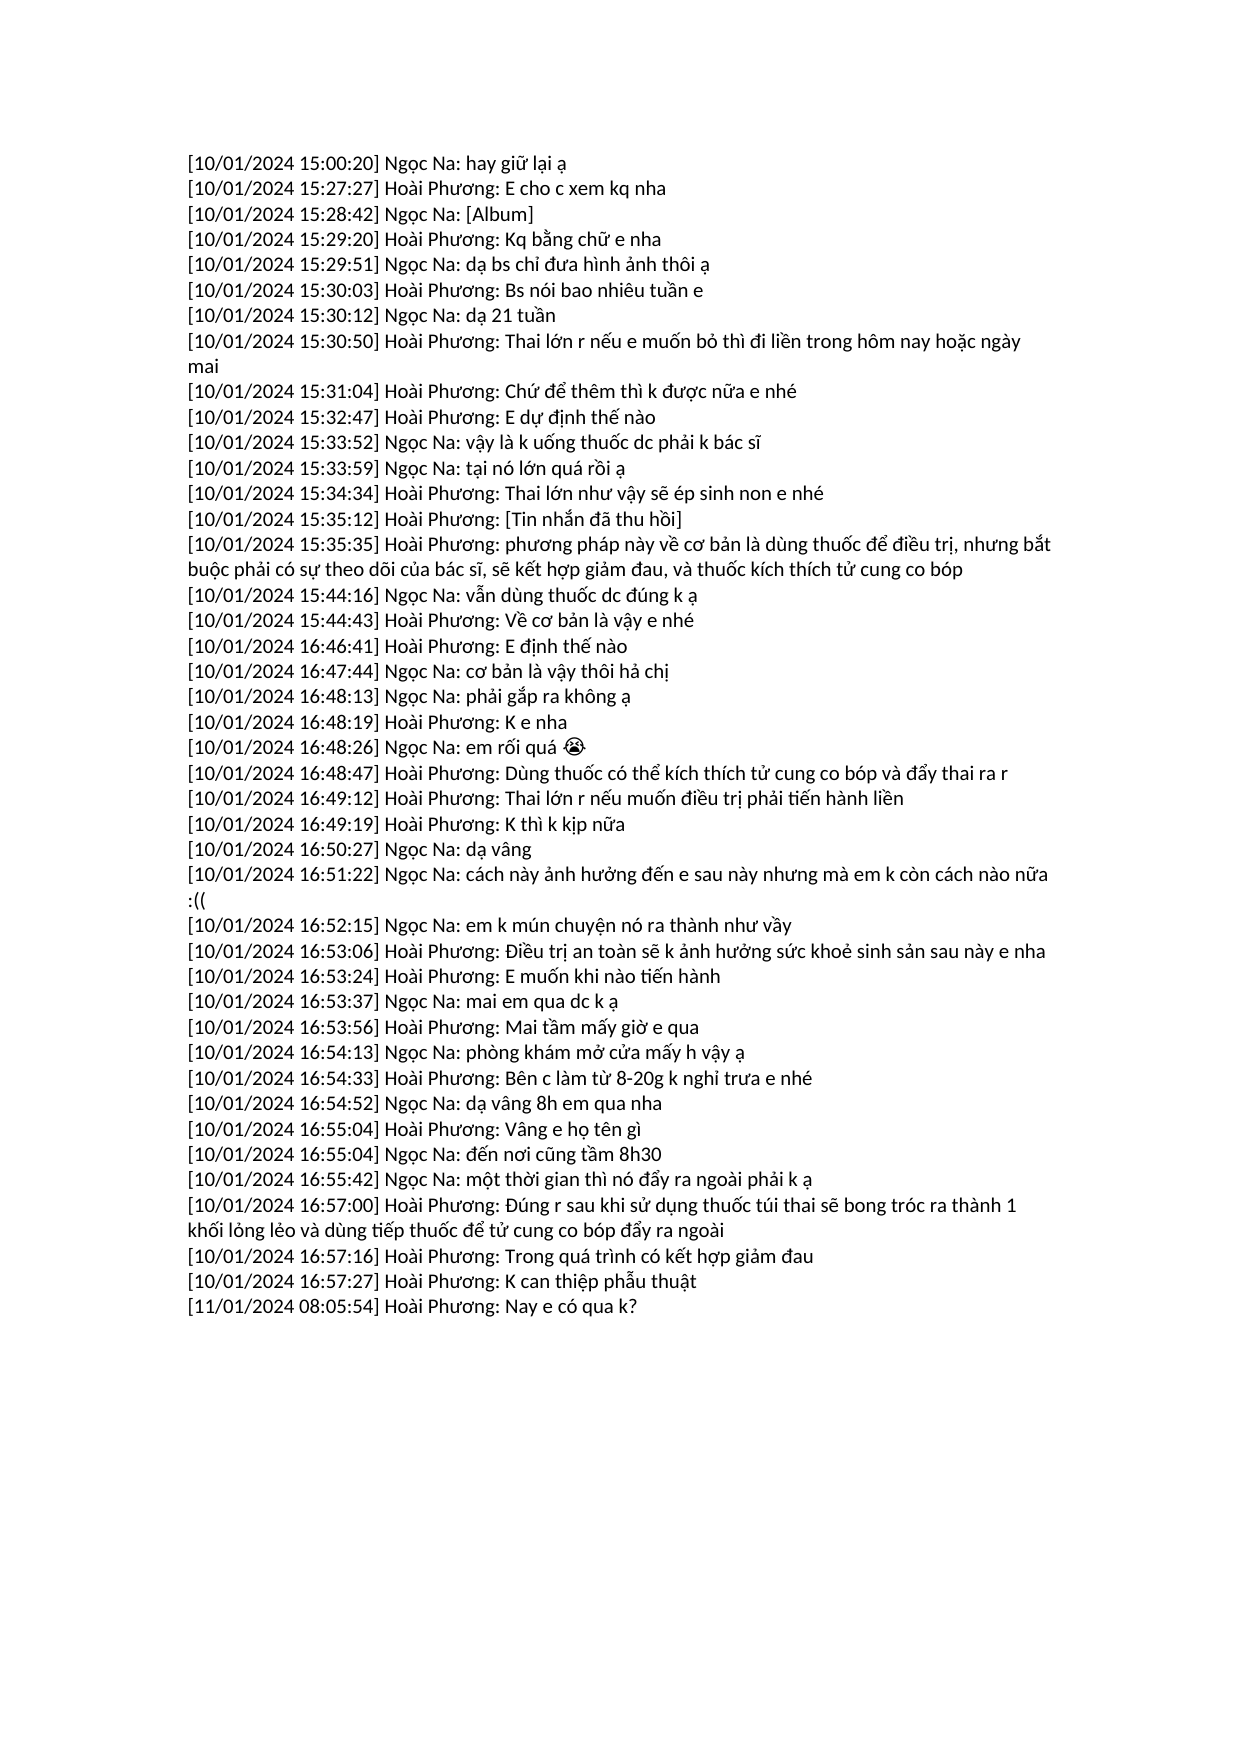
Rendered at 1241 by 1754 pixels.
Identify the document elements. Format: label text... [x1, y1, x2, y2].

text [10/01/2024 16:55:04] Hoài Phương: Vâng e họ tên gì [187, 1116, 1053, 1141]
text [11/01/2024 08:05:54] Hoài Phương: Nay e có qua k? [187, 1294, 1053, 1319]
text [10/01/2024 15:33:59] Ngọc Na: tại nó lớn quá rồi ạ [187, 455, 1053, 480]
text [10/01/2024 15:44:16] Ngọc Na: vẫn dùng thuốc dc đúng k ạ [187, 582, 1053, 607]
text [10/01/2024 16:52:15] Ngọc Na: em k mún chuyện nó ra thành như vầy [187, 912, 1053, 938]
text [10/01/2024 16:49:19] Hoài Phương: K thì k kịp nữa [187, 811, 1053, 836]
text [10/01/2024 16:54:33] Hoài Phương: Bên c làm từ 8-20g k nghỉ trưa e nhé [187, 1065, 1053, 1090]
text [10/01/2024 16:53:37] Ngọc Na: mai em qua dc k ạ [187, 989, 1053, 1014]
text [10/01/2024 15:00:20] Ngọc Na: hay giữ lại ạ [187, 150, 1053, 175]
text [10/01/2024 16:53:56] Hoài Phương: Mai tầm mấy giờ e qua [187, 1014, 1053, 1039]
text [10/01/2024 16:48:19] Hoài Phương: K e nha [187, 709, 1053, 734]
text [10/01/2024 15:29:51] Ngọc Na: dạ bs chỉ đưa hình ảnh thôi ạ [187, 252, 1053, 277]
text [10/01/2024 16:57:00] Hoài Phương: Đúng r sau khi sử dụng thuốc túi thai sẽ bong tróc ra thành 1 khối lỏng lẻo và dùng tiếp thuốc để tử cung co bóp đẩy ra ngoài [187, 1192, 1053, 1243]
text [10/01/2024 15:30:50] Hoài Phương: Thai lớn r nếu e muốn bỏ thì đi liền trong hôm nay hoặc ngày mai [187, 328, 1053, 379]
text [10/01/2024 16:48:13] Ngọc Na: phải gắp ra không ạ [187, 684, 1053, 709]
text [10/01/2024 16:51:22] Ngọc Na: cách này ảnh hưởng đến e sau này nhưng mà em k còn cách nào nữa :(( [187, 862, 1053, 912]
text [10/01/2024 15:34:34] Hoài Phương: Thai lớn như vậy sẽ ép sinh non e nhé [187, 480, 1053, 506]
text [10/01/2024 15:28:42] Ngọc Na: [Album] [187, 201, 1053, 226]
text [10/01/2024 15:35:12] Hoài Phương: [Tin nhắn đã thu hồi] [187, 506, 1053, 531]
text [10/01/2024 16:50:27] Ngọc Na: dạ vâng [187, 836, 1053, 862]
text [10/01/2024 16:48:26] Ngọc Na: em rối quá 😭 [187, 734, 1053, 760]
text [10/01/2024 15:30:12] Ngọc Na: dạ 21 tuần [187, 302, 1053, 328]
text [10/01/2024 16:53:06] Hoài Phương: Điều trị an toàn sẽ k ảnh hưởng sức khoẻ sinh sản sau này e nha [187, 938, 1053, 963]
text [10/01/2024 15:35:35] Hoài Phương: phương pháp này về cơ bản là dùng thuốc để điều trị, nhưng bắt buộc phải có sự theo dõi của bác sĩ, sẽ kết hợp giảm đau, và thuốc kích thích tử cung co bóp [187, 531, 1053, 582]
text [10/01/2024 16:57:16] Hoài Phương: Trong quá trình có kết hợp giảm đau [187, 1243, 1053, 1268]
text [10/01/2024 16:47:44] Ngọc Na: cơ bản là vậy thôi hả chị [187, 658, 1053, 684]
text [10/01/2024 15:44:43] Hoài Phương: Về cơ bản là vậy e nhé [187, 607, 1053, 633]
text [10/01/2024 16:54:52] Ngọc Na: dạ vâng 8h em qua nha [187, 1090, 1053, 1116]
text [10/01/2024 16:49:12] Hoài Phương: Thai lớn r nếu muốn điều trị phải tiến hành liền [187, 785, 1053, 811]
text [10/01/2024 15:32:47] Hoài Phương: E dự định thế nào [187, 404, 1053, 429]
text [10/01/2024 16:55:04] Ngọc Na: đến nơi cũng tầm 8h30 [187, 1141, 1053, 1167]
text [10/01/2024 16:55:42] Ngọc Na: một thời gian thì nó đẩy ra ngoài phải k ạ [187, 1167, 1053, 1192]
text [10/01/2024 16:57:27] Hoài Phương: K can thiệp phẫu thuật [187, 1268, 1053, 1294]
text [10/01/2024 16:53:24] Hoài Phương: E muốn khi nào tiến hành [187, 963, 1053, 989]
text [10/01/2024 15:29:20] Hoài Phương: Kq bằng chữ e nha [187, 226, 1053, 252]
text [10/01/2024 15:33:52] Ngọc Na: vậy là k uống thuốc dc phải k bác sĩ [187, 429, 1053, 455]
text [10/01/2024 16:54:13] Ngọc Na: phòng khám mở cửa mấy h vậy ạ [187, 1039, 1053, 1065]
text [10/01/2024 16:46:41] Hoài Phương: E định thế nào [187, 633, 1053, 658]
text [10/01/2024 16:48:47] Hoài Phương: Dùng thuốc có thể kích thích tử cung co bóp và đẩy thai ra r [187, 760, 1053, 785]
text [10/01/2024 15:31:04] Hoài Phương: Chứ để thêm thì k được nữa e nhé [187, 379, 1053, 404]
text [10/01/2024 15:30:03] Hoài Phương: Bs nói bao nhiêu tuần e [187, 277, 1053, 302]
text [10/01/2024 15:27:27] Hoài Phương: E cho c xem kq nha [187, 175, 1053, 201]
